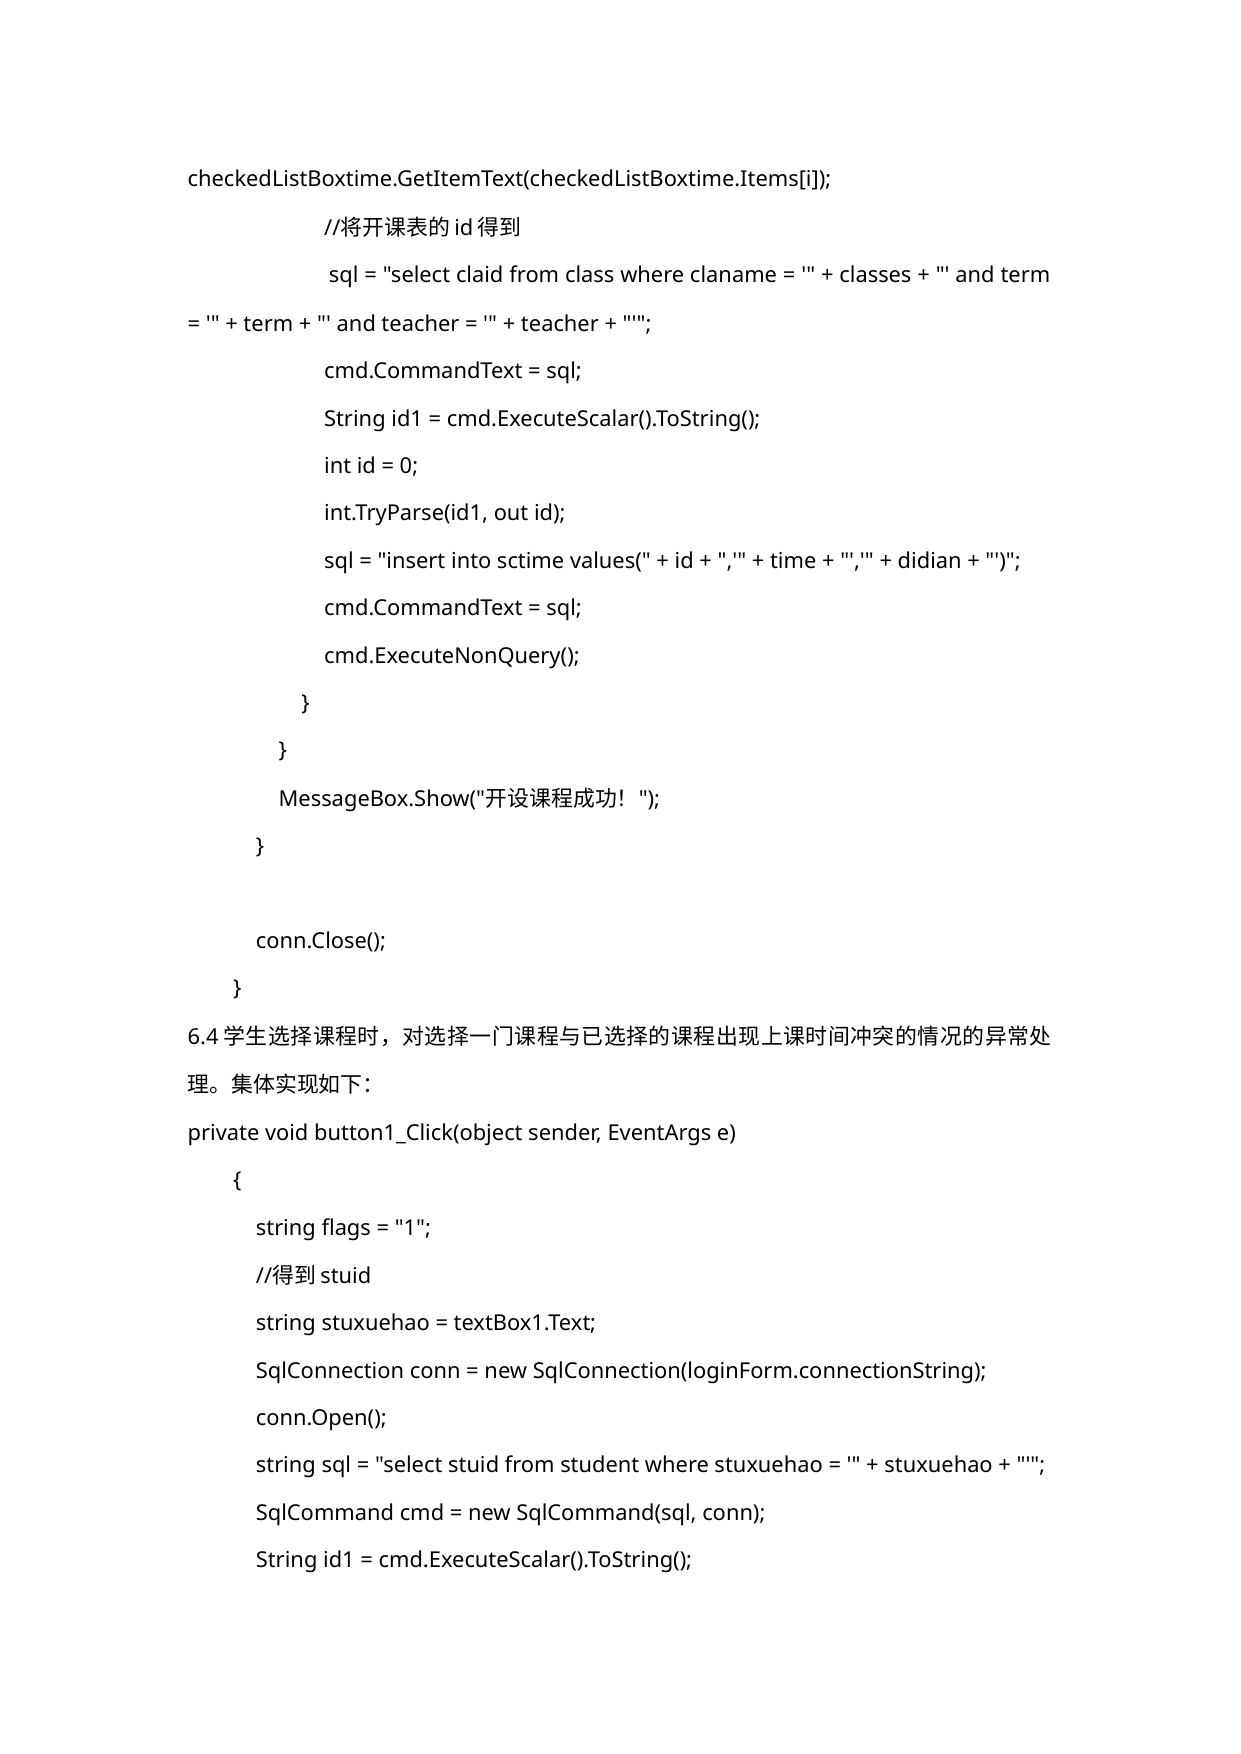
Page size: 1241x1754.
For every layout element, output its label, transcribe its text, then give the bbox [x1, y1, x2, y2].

text sql = "insert into sctime values(" + id + ",'" + time + "','" + didian + "')"; [187, 543, 1053, 576]
text } [187, 686, 1053, 718]
text string flags = "1"; [187, 1210, 1053, 1243]
text 6.4学生选择课程时，对选择一门课程与已选择的课程出现上课时间冲突的情况的异常处理。集体实现如下： [187, 1018, 1053, 1099]
text } [187, 829, 1053, 861]
text MessageBox.Show("开设课程成功！"); [187, 780, 1053, 813]
text String id1 = cmd.ExecuteScalar().ToString(); [187, 1543, 1053, 1575]
text SqlConnection conn = new SqlConnection(loginForm.connectionString); [187, 1353, 1053, 1386]
text cmd.CommandText = sql; [187, 591, 1053, 623]
text string stuxuehao = textBox1.Text; [187, 1306, 1053, 1338]
text cmd.CommandText = sql; [187, 354, 1053, 386]
text string time = checkedListBoxtime.GetItemText(checkedListBoxtime.Items[i]); [187, 162, 1053, 194]
text cmd.ExecuteNonQuery(); [187, 638, 1053, 671]
text SqlCommand cmd = new SqlCommand(sql, conn); [187, 1496, 1053, 1528]
text int id = 0; [187, 449, 1053, 481]
text { [187, 1163, 1053, 1195]
text conn.Close(); [187, 923, 1053, 956]
text String id1 = cmd.ExecuteScalar().ToString(); [187, 401, 1053, 434]
text } [187, 733, 1053, 766]
text } [187, 971, 1053, 1003]
text //得到stuid [187, 1258, 1053, 1290]
text //将开课表的id得到 [187, 209, 1053, 242]
text int.TryParse(id1, out id); [187, 496, 1053, 528]
text string sql = "select stuid from student where stuxuehao = '" + stuxuehao + "'"; [187, 1448, 1053, 1481]
text sql = "select claid from class where claname = '" + classes + "' and term = '" + term + "' and teacher = '" + teacher + "'"; [187, 258, 1053, 339]
text private void button1_Click(object sender, EventArgs e) [187, 1115, 1053, 1148]
text conn.Open(); [187, 1401, 1053, 1433]
